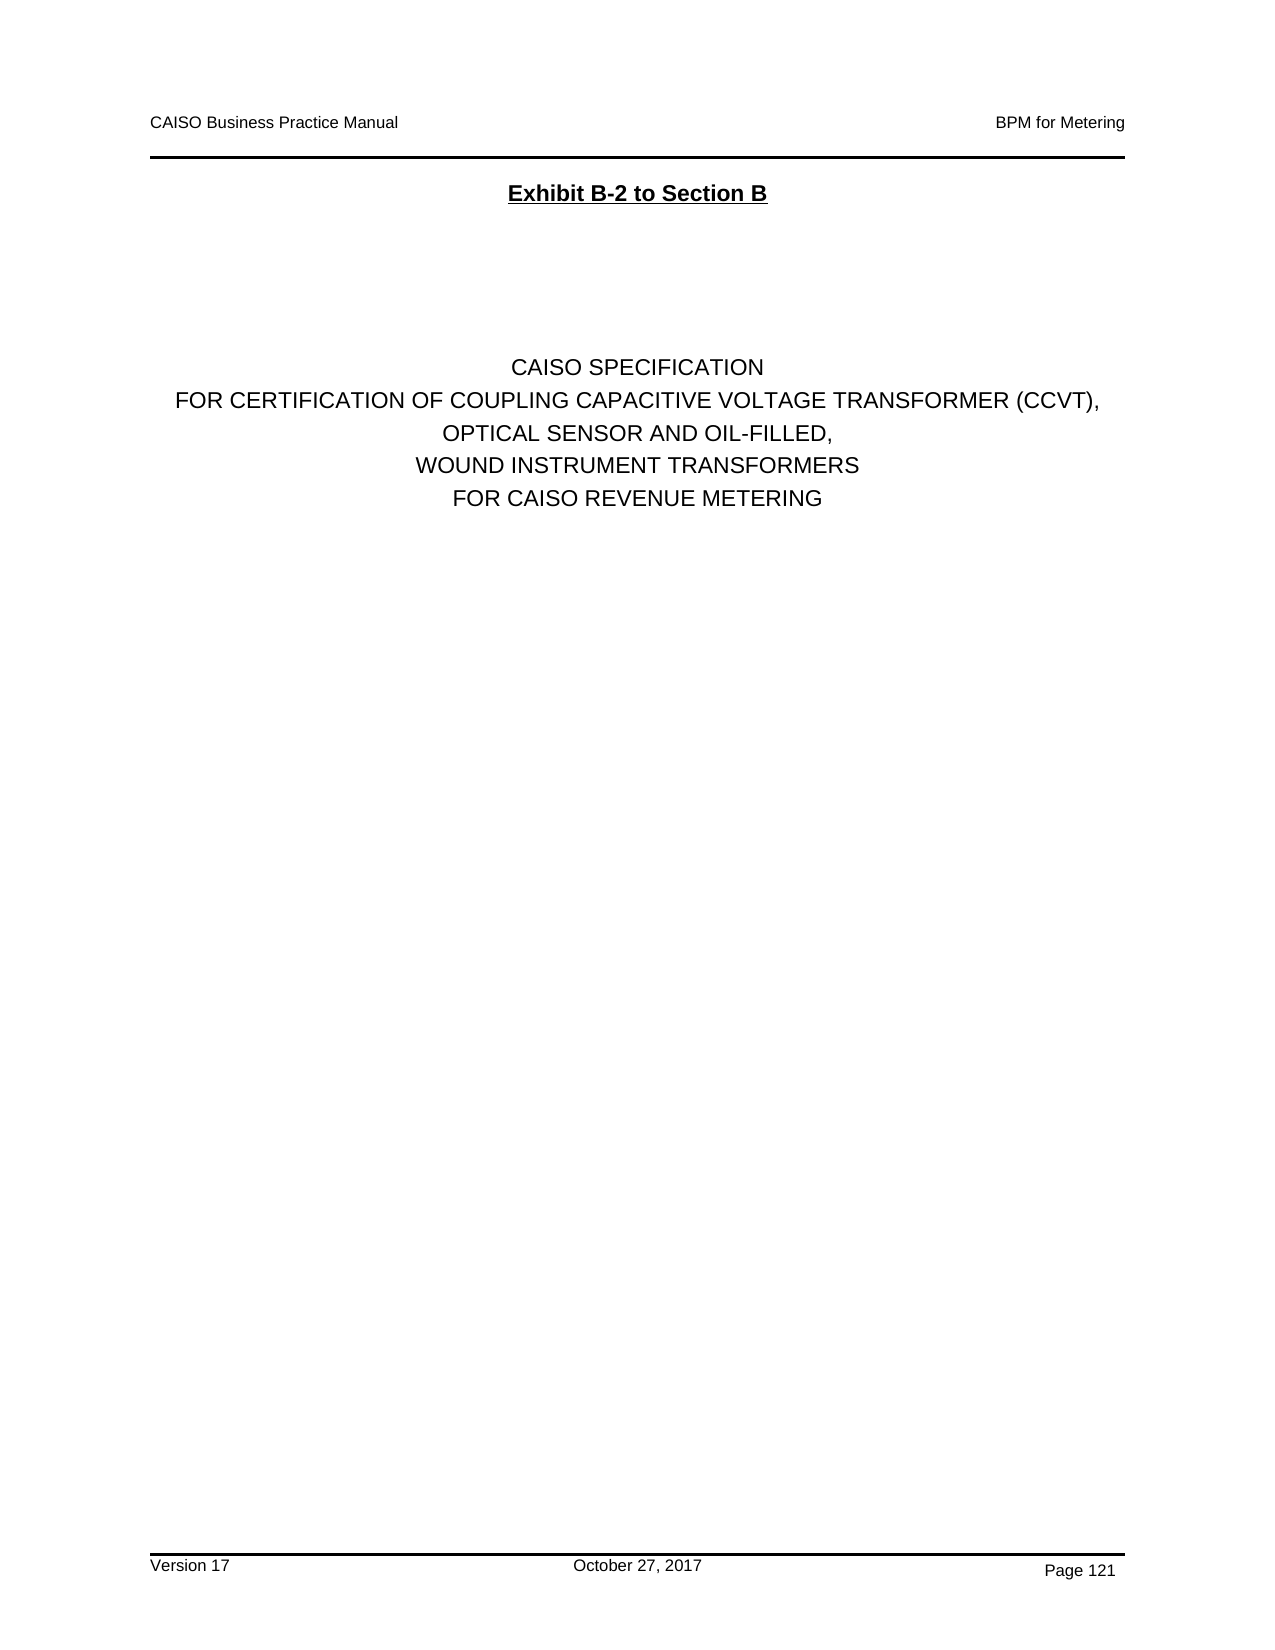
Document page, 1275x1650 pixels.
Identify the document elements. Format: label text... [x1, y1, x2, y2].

text FOR CAISO REVENUE METERING [150, 485, 1125, 512]
text Exhibit B-2 to Section B [150, 180, 1125, 206]
text FOR CERTIFICATION OF COUPLING CAPACITIVE VOLTAGE TRANSFORMER (CCVT), OPTICAL SENSOR AND OIL-FILLED, [150, 387, 1125, 446]
text CAISO SPECIFICATION [150, 354, 1125, 380]
text WOUND INSTRUMENT TRANSFORMERS [150, 452, 1125, 479]
